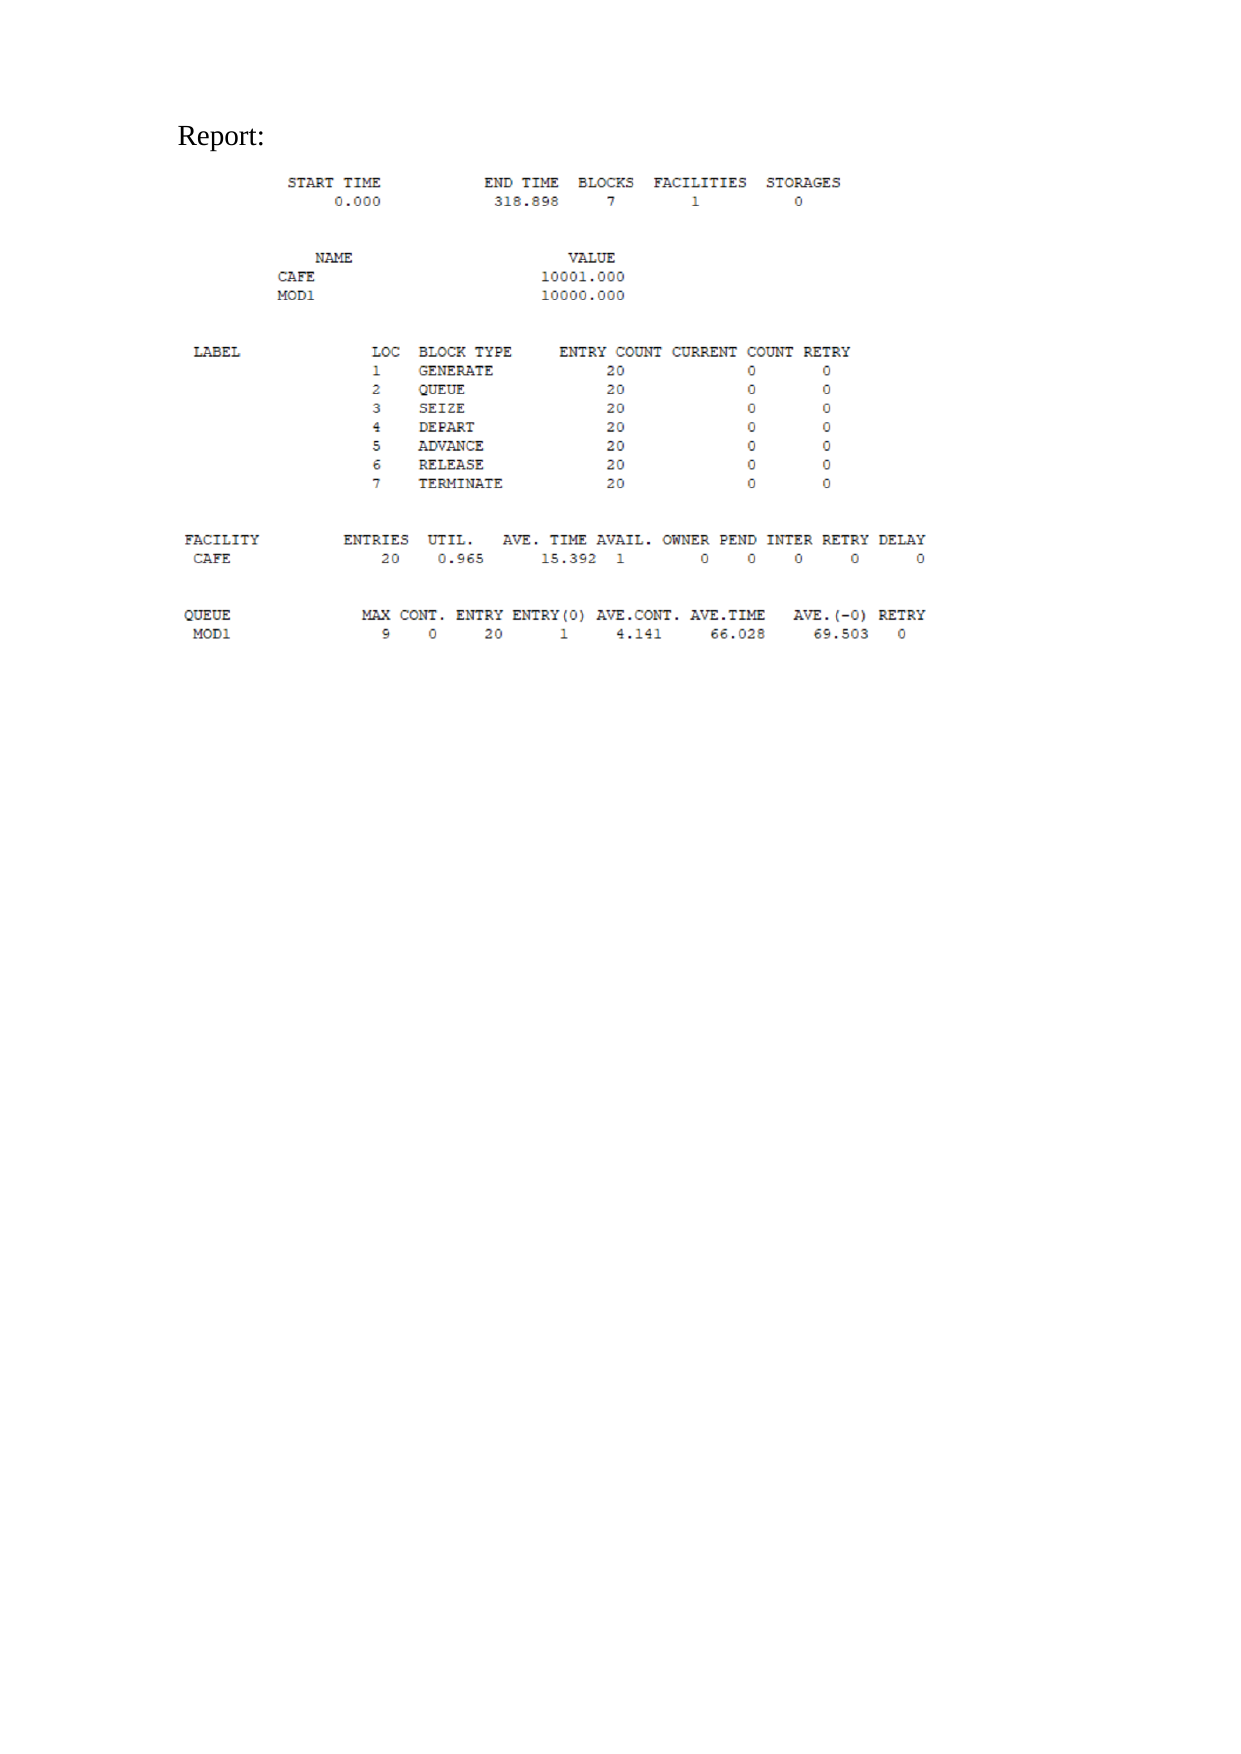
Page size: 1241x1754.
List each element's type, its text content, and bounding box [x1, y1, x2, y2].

picture [177, 160, 962, 664]
text Report: [177, 118, 1152, 152]
